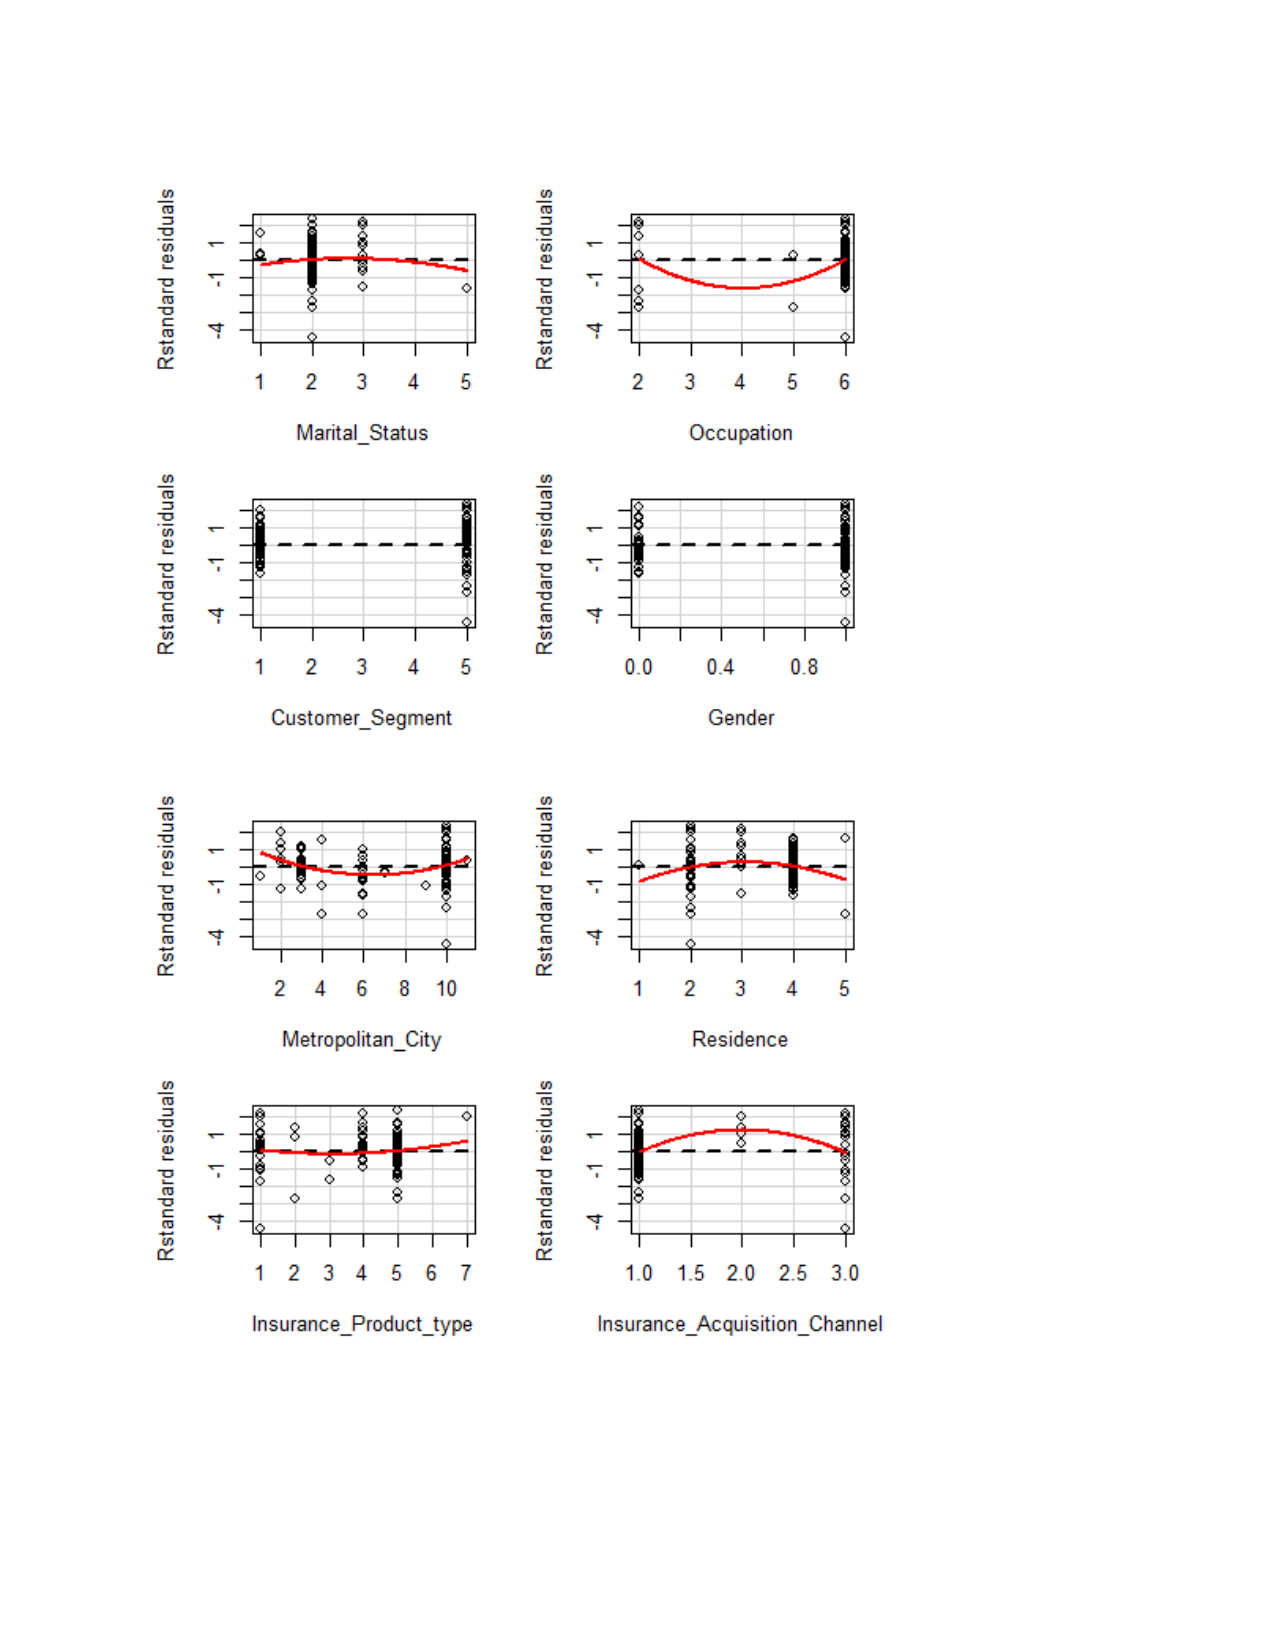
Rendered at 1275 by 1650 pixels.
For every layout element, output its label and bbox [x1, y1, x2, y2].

picture [150, 150, 907, 1363]
